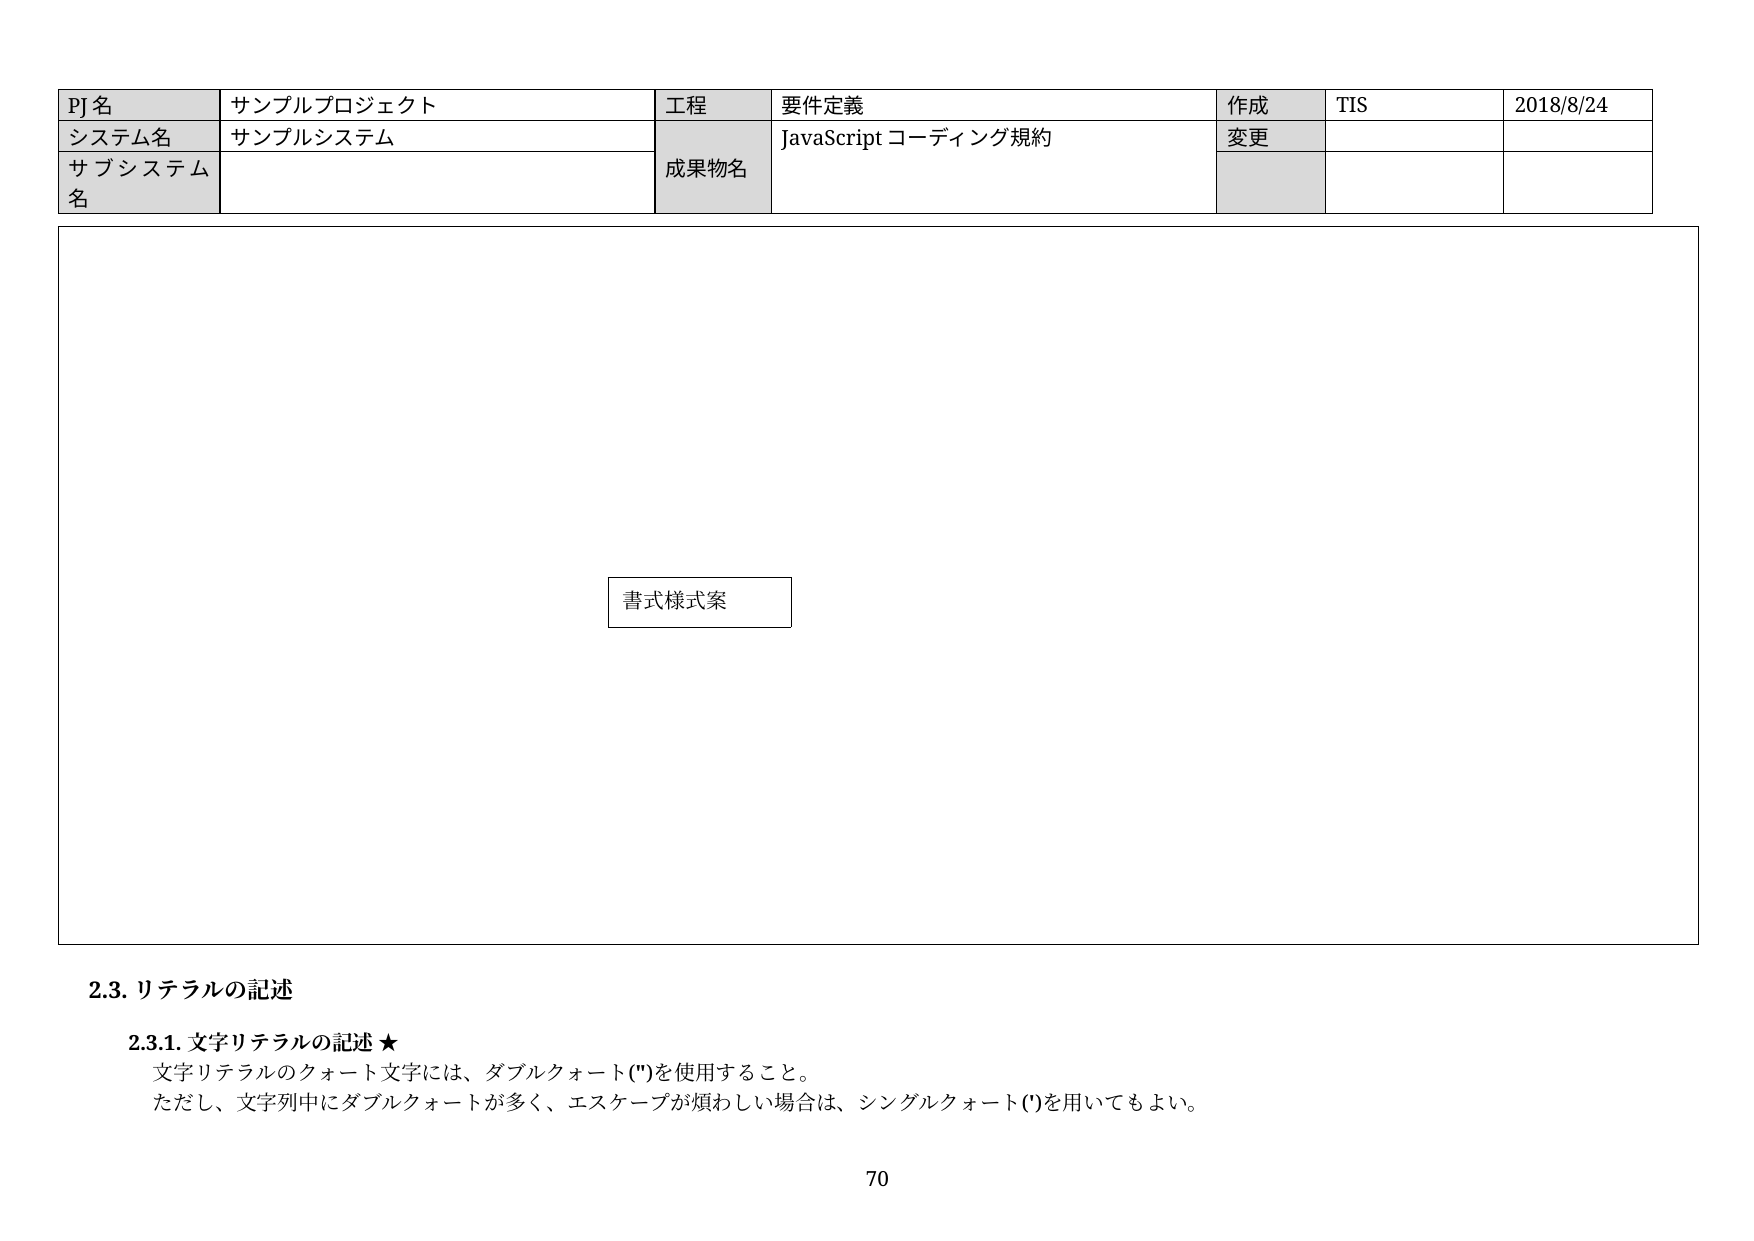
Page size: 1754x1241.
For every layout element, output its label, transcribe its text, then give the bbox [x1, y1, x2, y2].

subtitle 文字リテラルの記述 ★ [128, 1026, 1695, 1056]
text ただし、文字列中にダブルクォートが多く、エスケープが煩わしい場合は、シングルクォート(')を用いてもよい。 [152, 1086, 1695, 1116]
subtitle リテラルの記述 [89, 972, 1695, 1005]
text 文字リテラルのクォート文字には、ダブルクォート(")を使用すること。 [152, 1056, 1695, 1086]
